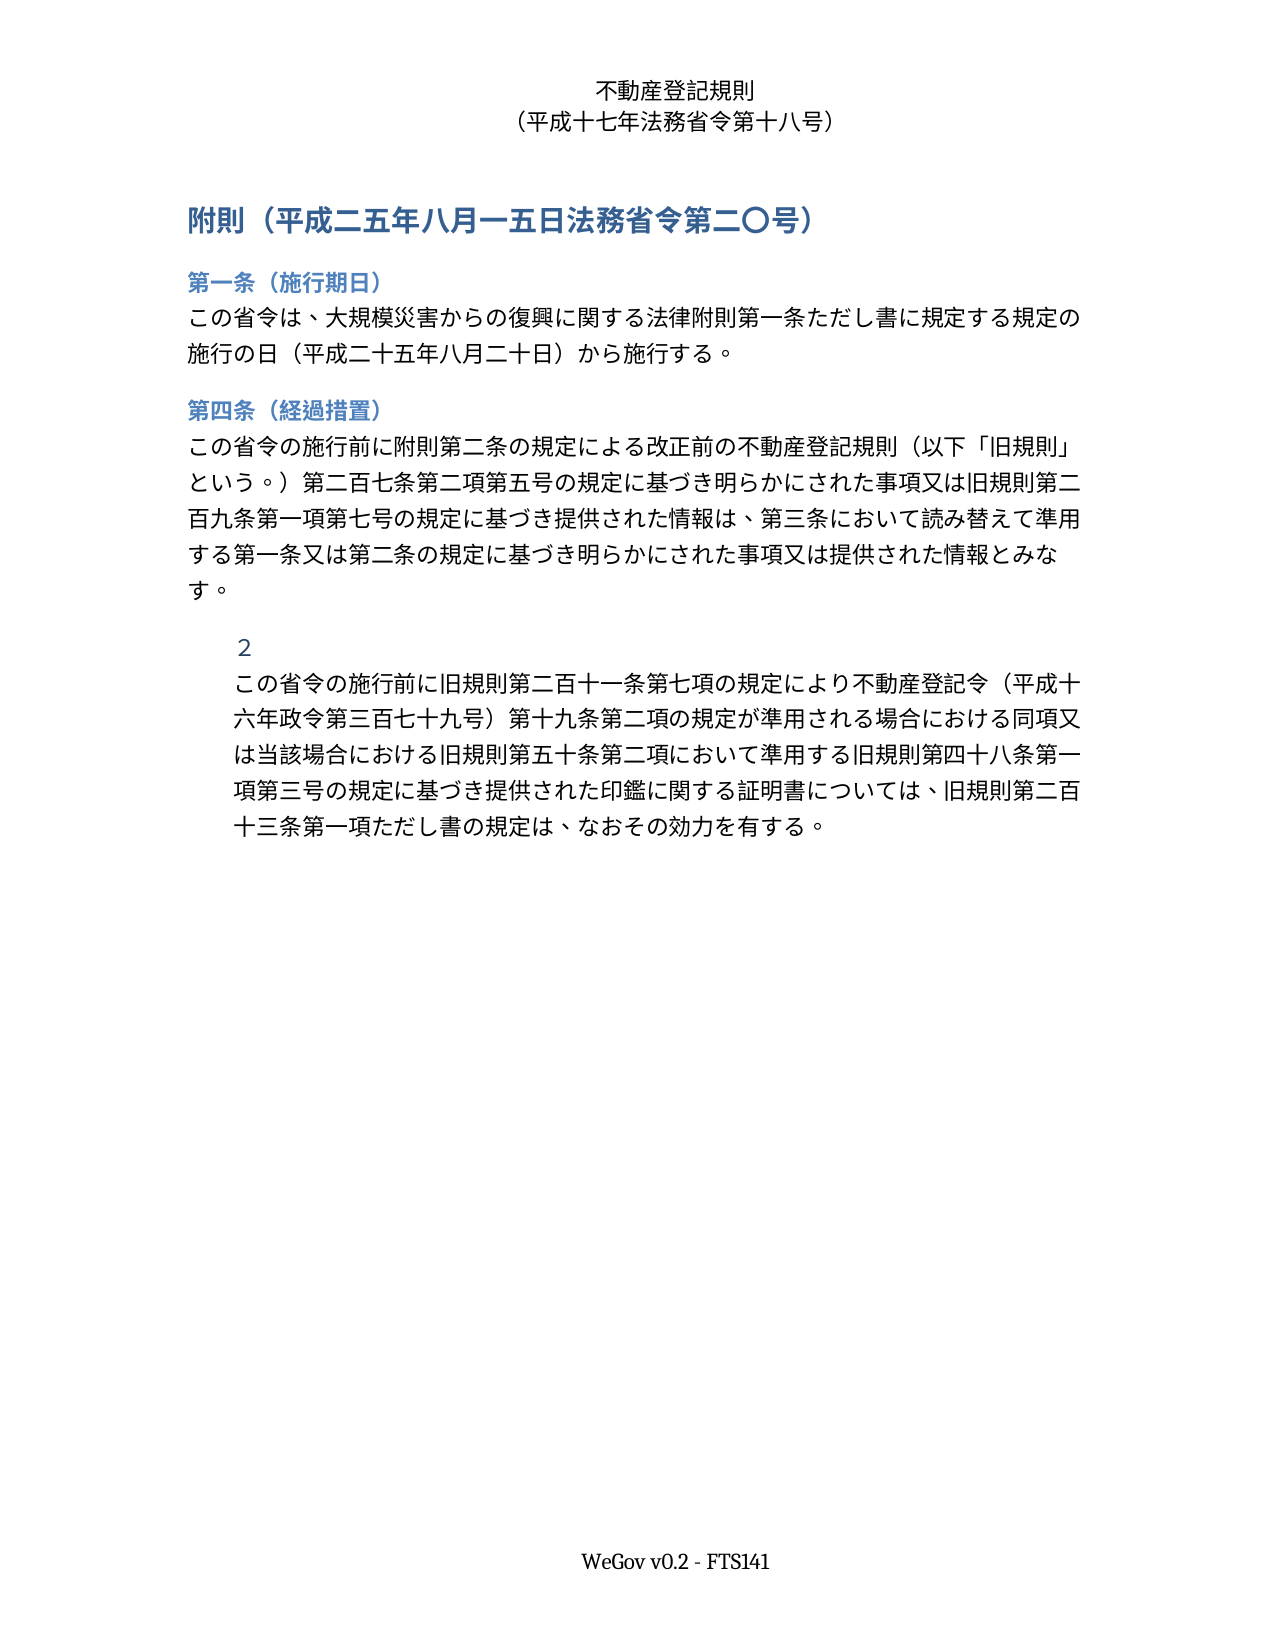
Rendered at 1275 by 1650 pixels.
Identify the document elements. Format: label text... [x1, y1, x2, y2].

subtitle ２ [233, 632, 1087, 663]
text この省令の施行前に附則第二条の規定による改正前の不動産登記規則（以下「旧規則」という。）第二百七条第二項第五号の規定に基づき明らかにされた事項又は旧規則第二百九条第一項第七号の規定に基づき提供された情報は、第三条において読み替えて準用する第一条又は第二条の規定に基づき明らかにされた事項又は提供された情報とみなす。 [187, 431, 1087, 606]
subtitle 第一条（施行期日） [187, 266, 1087, 298]
text この省令の施行前に旧規則第二百十一条第七項の規定により不動産登記令（平成十六年政令第三百七十九号）第十九条第二項の規定が準用される場合における同項又は当該場合における旧規則第五十条第二項において準用する旧規則第四十八条第一項第三号の規定に基づき提供された印鑑に関する証明書については、旧規則第二百十三条第一項ただし書の規定は、なおその効力を有する。 [233, 667, 1087, 842]
subtitle 附則（平成二五年八月一五日法務省令第二〇号） [187, 200, 1087, 240]
subtitle 第四条（経過措置） [187, 395, 1087, 426]
text この省令は、大規模災害からの復興に関する法律附則第一条ただし書に規定する規定の施行の日（平成二十五年八月二十日）から施行する。 [187, 302, 1087, 369]
